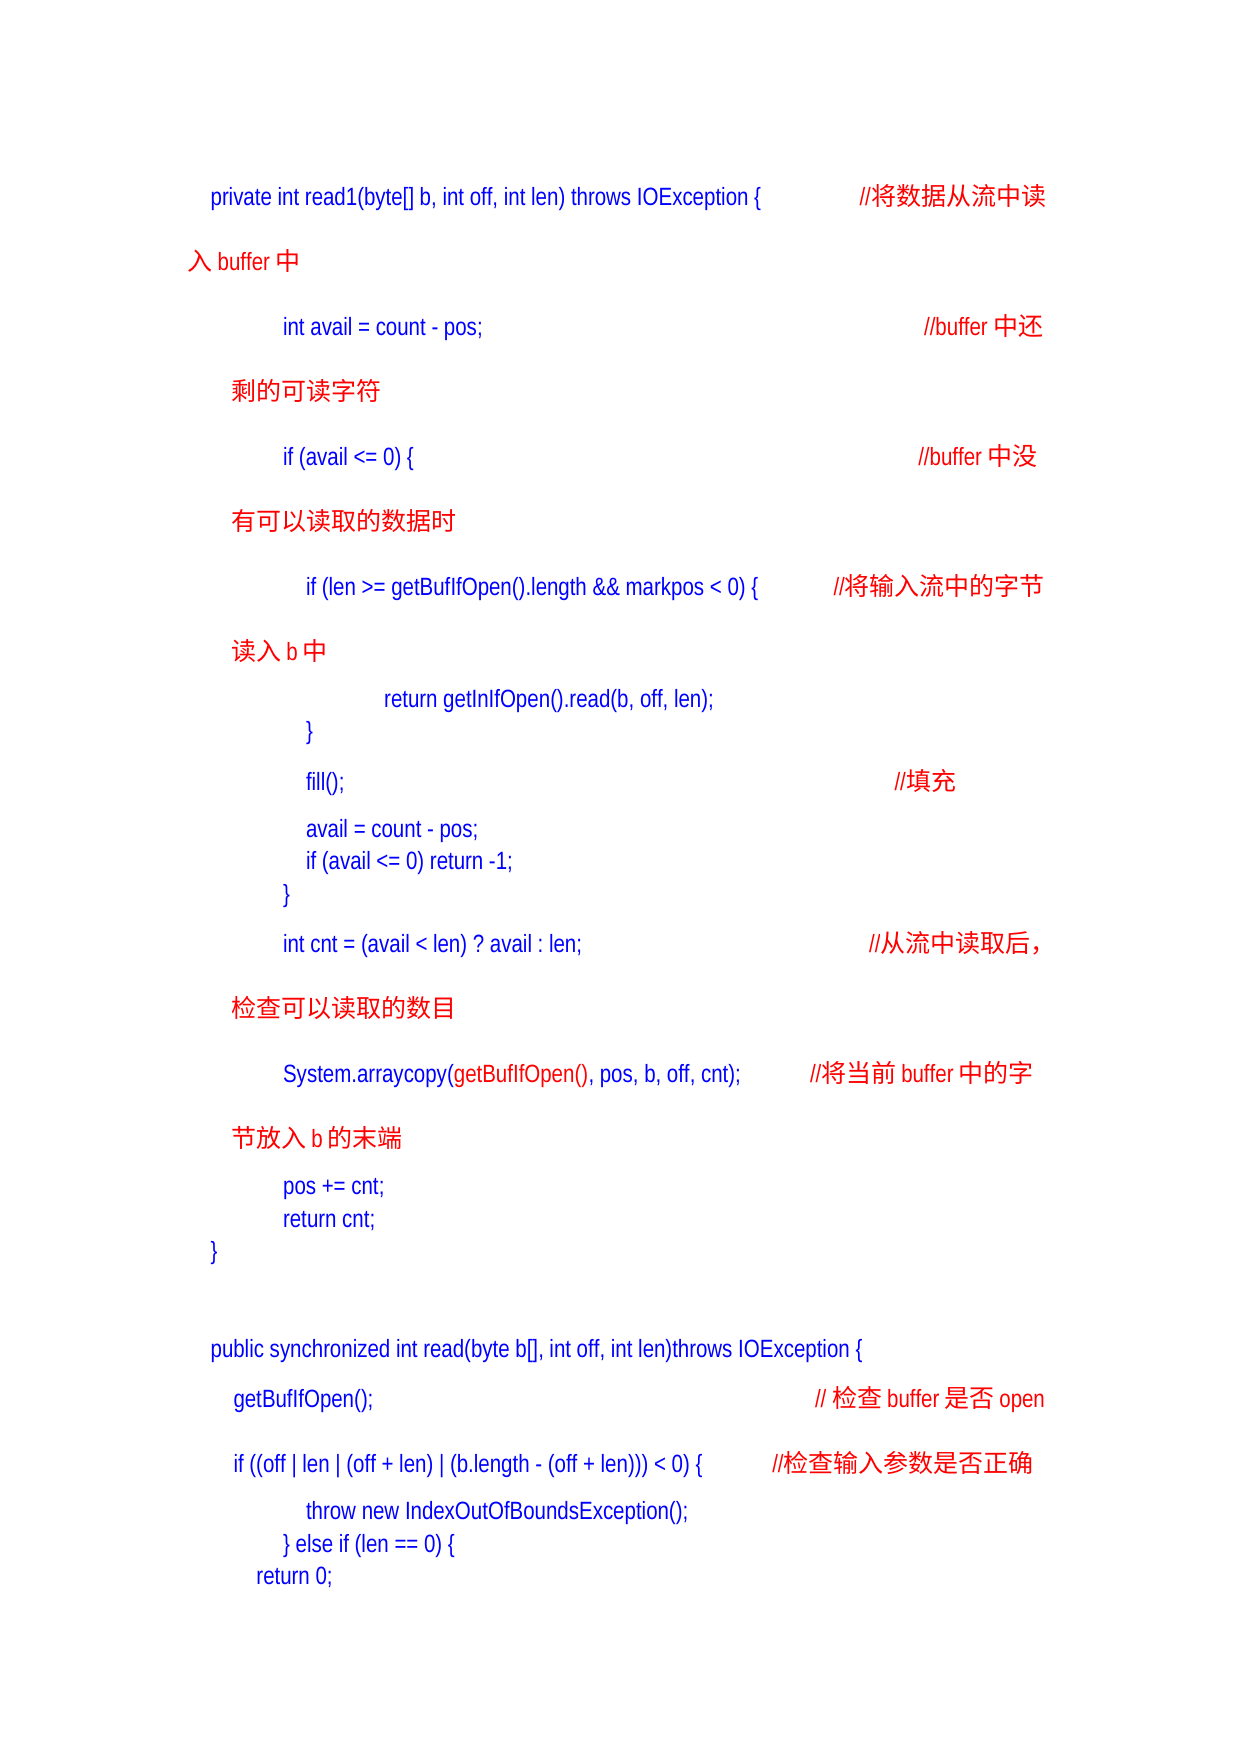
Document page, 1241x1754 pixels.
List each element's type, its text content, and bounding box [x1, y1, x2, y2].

text } else if (len == 0) { [231, 1527, 1053, 1559]
text private int read1(byte[] b, int off, int len) throws IOException { //将数据从流中读入buffer中 [187, 162, 1053, 292]
text System.arraycopy(getBufIfOpen(), pos, b, off, cnt); //将当前buffer中的字节放入b的末端 [231, 1039, 1053, 1169]
text if (avail <= 0) return -1; [231, 844, 1053, 877]
text } [231, 714, 1053, 747]
text int avail = count - pos; //buffer中还剩的可读字符 [231, 292, 1053, 422]
text int cnt = (avail < len) ? avail : len; //从流中读取后，检查可以读取的数目 [231, 909, 1053, 1039]
text if (avail <= 0) { //buffer中没有可以读取的数据时 [231, 422, 1053, 552]
text } [231, 877, 1053, 909]
text return 0; [187, 1559, 1053, 1592]
text avail = count - pos; [231, 812, 1053, 844]
text getBufIfOpen(); // 检查buffer是否open [187, 1364, 1053, 1429]
text public synchronized int read(byte b[], int off, int len)throws IOException { [187, 1332, 1053, 1364]
text fill(); //填充 [231, 747, 1053, 812]
text return cnt; [231, 1202, 1053, 1234]
text if ((off | len | (off + len) | (b.length - (off + len))) < 0) { //检查输入参数是否正确 [187, 1429, 1053, 1494]
text return getInIfOpen().read(b, off, len); [275, 682, 1053, 714]
text throw new IndexOutOfBoundsException(); [231, 1494, 1053, 1527]
text pos += cnt; [231, 1169, 1053, 1202]
text } [187, 1234, 1053, 1267]
text if (len >= getBufIfOpen().length && markpos < 0) { //将输入流中的字节读入b中 [231, 552, 1053, 682]
